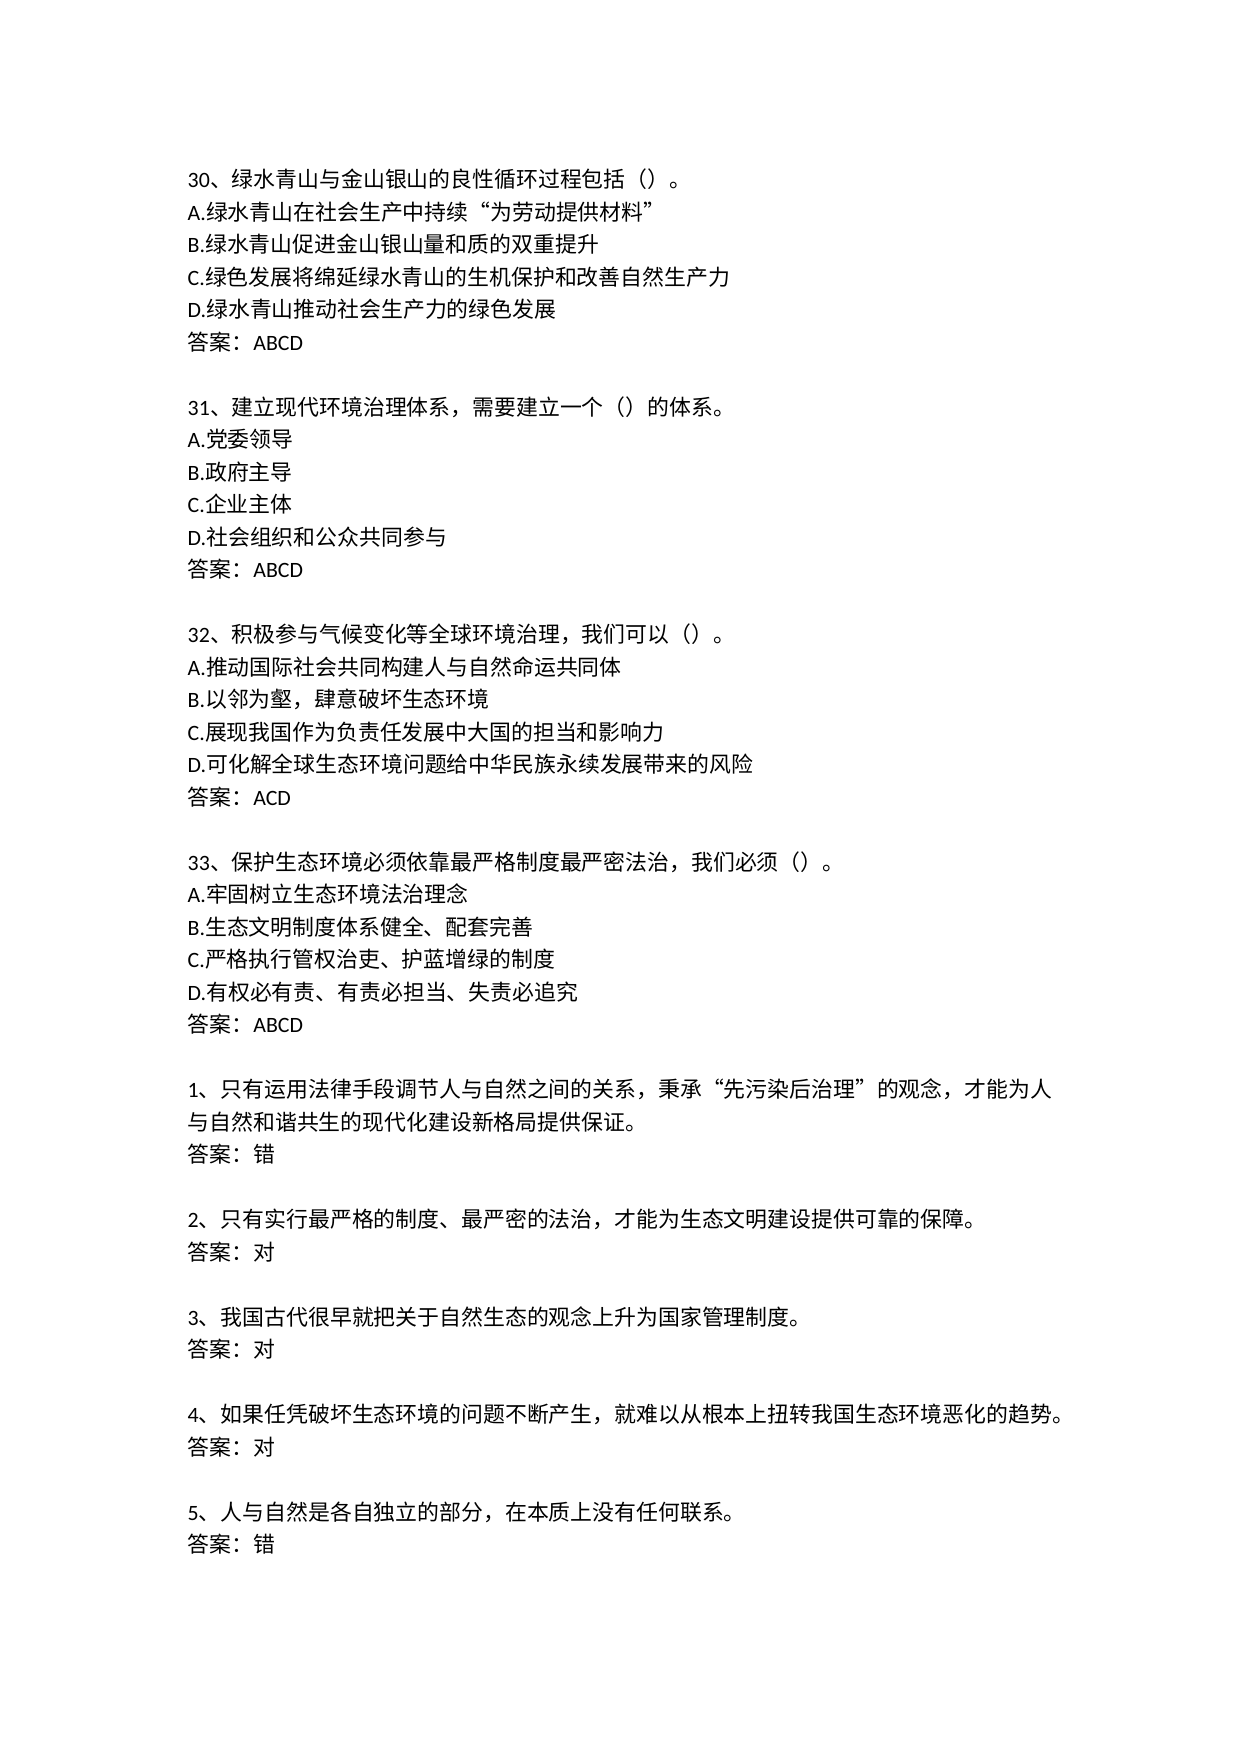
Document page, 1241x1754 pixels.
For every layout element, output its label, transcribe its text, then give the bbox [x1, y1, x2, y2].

text 1、只有运用法律手段调节人与自然之间的关系，秉承“先污染后治理”的观念，才能为人与自然和谐共生的现代化建设新格局提供保证。 [187, 1072, 1053, 1137]
text A.党委领导 [187, 422, 1053, 454]
text 答案：ABCD [187, 324, 1053, 357]
text D.有权必有责、有责必担当、失责必追究 [187, 974, 1053, 1007]
text 答案：ABCD [187, 552, 1053, 584]
text 4、如果任凭破坏生态环境的问题不断产生，就难以从根本上扭转我国生态环境恶化的趋势。 [187, 1397, 1053, 1429]
text 33、保护生态环境必须依靠最严格制度最严密法治，我们必须（）。 [187, 844, 1053, 877]
text A.绿水青山在社会生产中持续“为劳动提供材料” [187, 194, 1053, 227]
text C.严格执行管权治吏、护蓝增绿的制度 [187, 942, 1053, 974]
text 答案：错 [187, 1137, 1053, 1169]
text A.推动国际社会共同构建人与自然命运共同体 [187, 649, 1053, 682]
text B.生态文明制度体系健全、配套完善 [187, 909, 1053, 942]
text C.展现我国作为负责任发展中大国的担当和影响力 [187, 714, 1053, 747]
text 答案：错 [187, 1527, 1053, 1559]
text 2、只有实行最严格的制度、最严密的法治，才能为生态文明建设提供可靠的保障。 [187, 1202, 1053, 1234]
text 30、绿水青山与金山银山的良性循环过程包括（）。 [187, 162, 1053, 194]
text 31、建立现代环境治理体系，需要建立一个（）的体系。 [187, 389, 1053, 422]
text 答案：对 [187, 1234, 1053, 1267]
text B.绿水青山促进金山银山量和质的双重提升 [187, 227, 1053, 259]
text C.绿色发展将绵延绿水青山的生机保护和改善自然生产力 [187, 259, 1053, 292]
text C.企业主体 [187, 487, 1053, 519]
text 答案：ACD [187, 779, 1053, 812]
text 5、人与自然是各自独立的部分，在本质上没有任何联系。 [187, 1494, 1053, 1527]
text 答案：ABCD [187, 1007, 1053, 1039]
text D.绿水青山推动社会生产力的绿色发展 [187, 292, 1053, 324]
text 32、积极参与气候变化等全球环境治理，我们可以（）。 [187, 617, 1053, 649]
text B.政府主导 [187, 454, 1053, 487]
text B.以邻为壑，肆意破坏生态环境 [187, 682, 1053, 714]
text 答案：对 [187, 1429, 1053, 1462]
text A.牢固树立生态环境法治理念 [187, 877, 1053, 909]
text D.社会组织和公众共同参与 [187, 519, 1053, 552]
text D.可化解全球生态环境问题给中华民族永续发展带来的风险 [187, 747, 1053, 779]
text 答案：对 [187, 1332, 1053, 1364]
text 3、我国古代很早就把关于自然生态的观念上升为国家管理制度。 [187, 1299, 1053, 1332]
